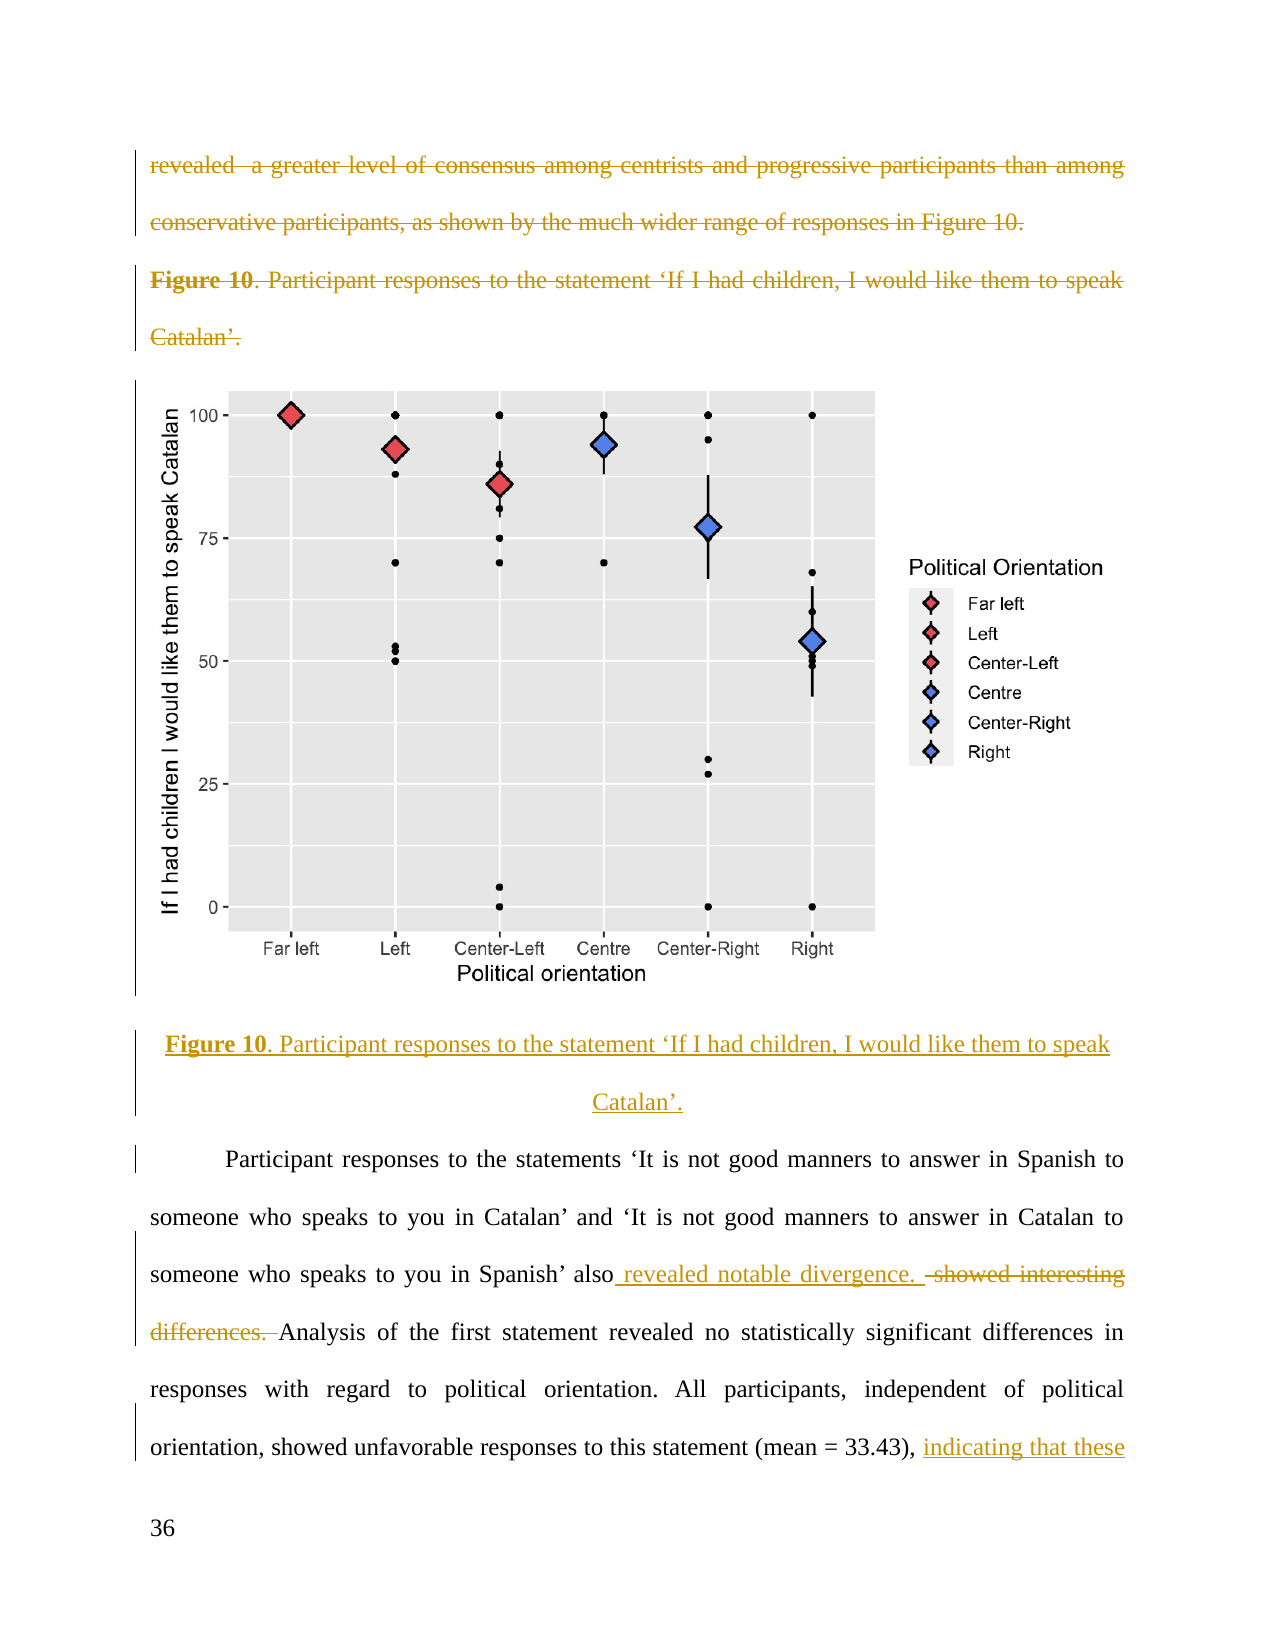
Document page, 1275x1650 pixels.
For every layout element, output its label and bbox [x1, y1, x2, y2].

picture [150, 380, 1125, 996]
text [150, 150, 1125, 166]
text [150, 167, 1125, 236]
text [150, 1144, 1125, 1461]
